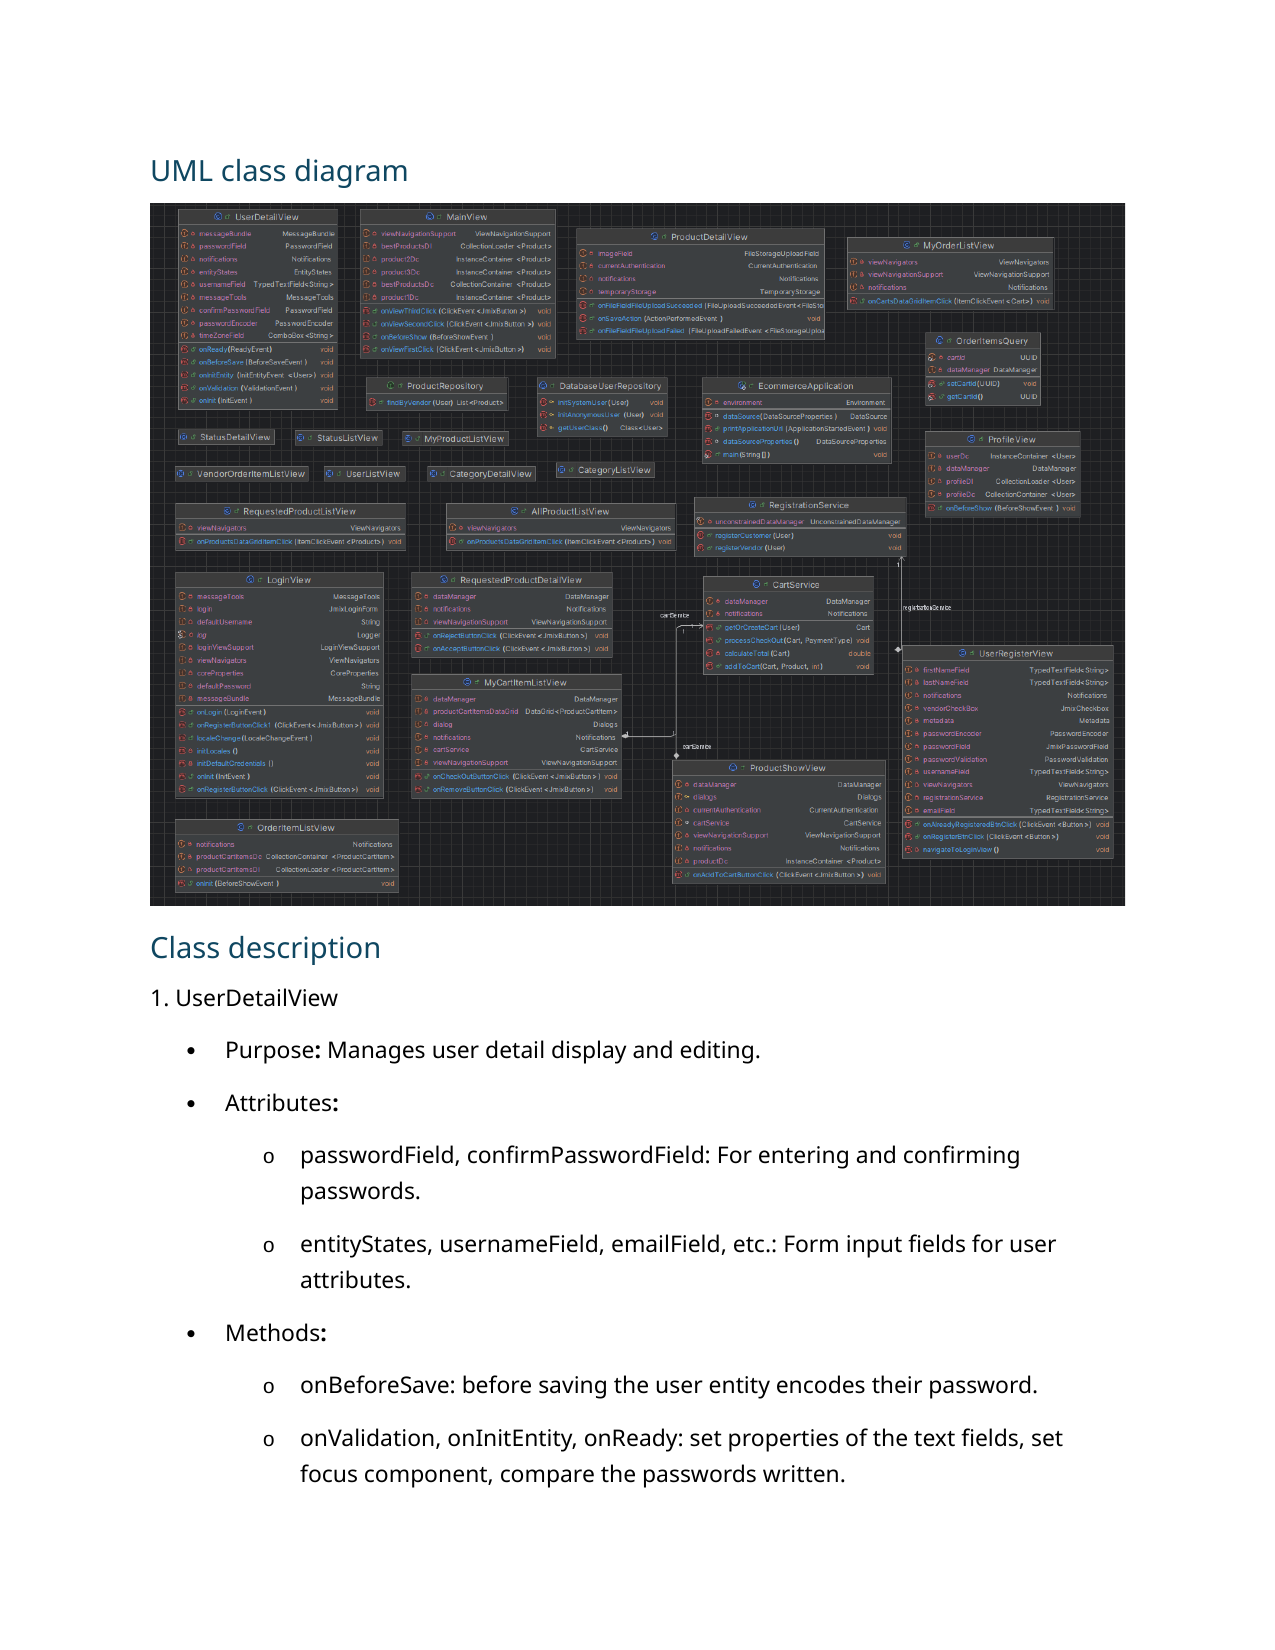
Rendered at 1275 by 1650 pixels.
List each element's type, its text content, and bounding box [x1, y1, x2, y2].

subtitle UML class diagram [150, 150, 1125, 190]
text 1. UserDetailView [150, 982, 1125, 1013]
list Methods: [187, 1316, 1125, 1348]
subtitle Class description [150, 928, 1125, 967]
list onBeforeSave: before saving the user entity encodes their password. [262, 1369, 1125, 1400]
list Attributes: [187, 1087, 1125, 1118]
list entityStates, usernameField, emailField, etc.: Form input fields for user attributes. [262, 1228, 1125, 1295]
list onValidation, onInitEntity, onReady: set properties of the text fields, set focus component, compare the passwords written. [262, 1422, 1125, 1489]
picture [150, 203, 1125, 906]
list passwordField, confirmPasswordField: For entering and confirming passwords. [262, 1139, 1125, 1207]
list Purpose: Manages user detail display and editing. [187, 1034, 1125, 1065]
